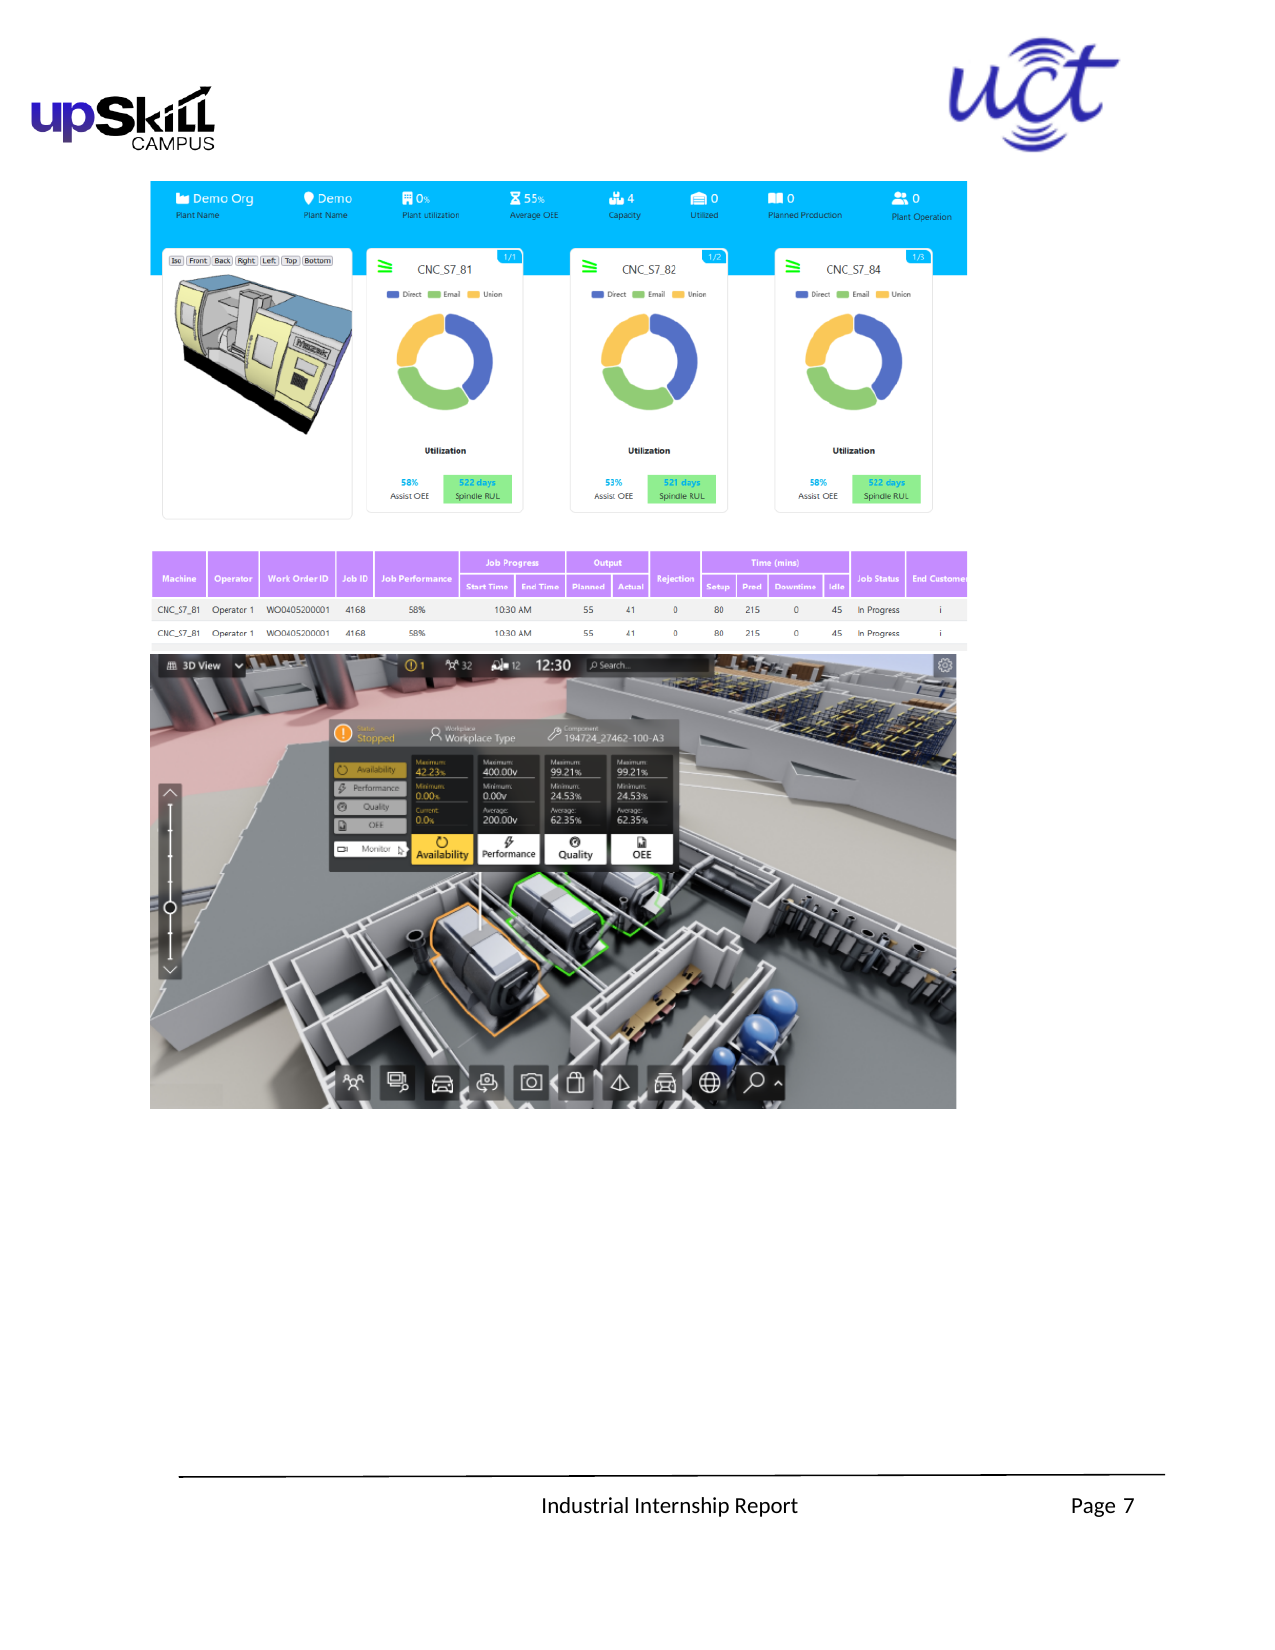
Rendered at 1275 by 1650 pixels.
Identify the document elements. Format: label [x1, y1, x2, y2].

picture [511, 192, 520, 204]
picture [610, 193, 624, 204]
picture [305, 192, 313, 204]
picture [150, 654, 957, 1109]
picture [403, 192, 412, 204]
picture [150, 249, 968, 651]
picture [769, 193, 782, 203]
picture [946, 28, 1125, 154]
picture [0, 73, 246, 154]
picture [177, 193, 189, 203]
picture [893, 193, 908, 204]
picture [691, 193, 706, 204]
